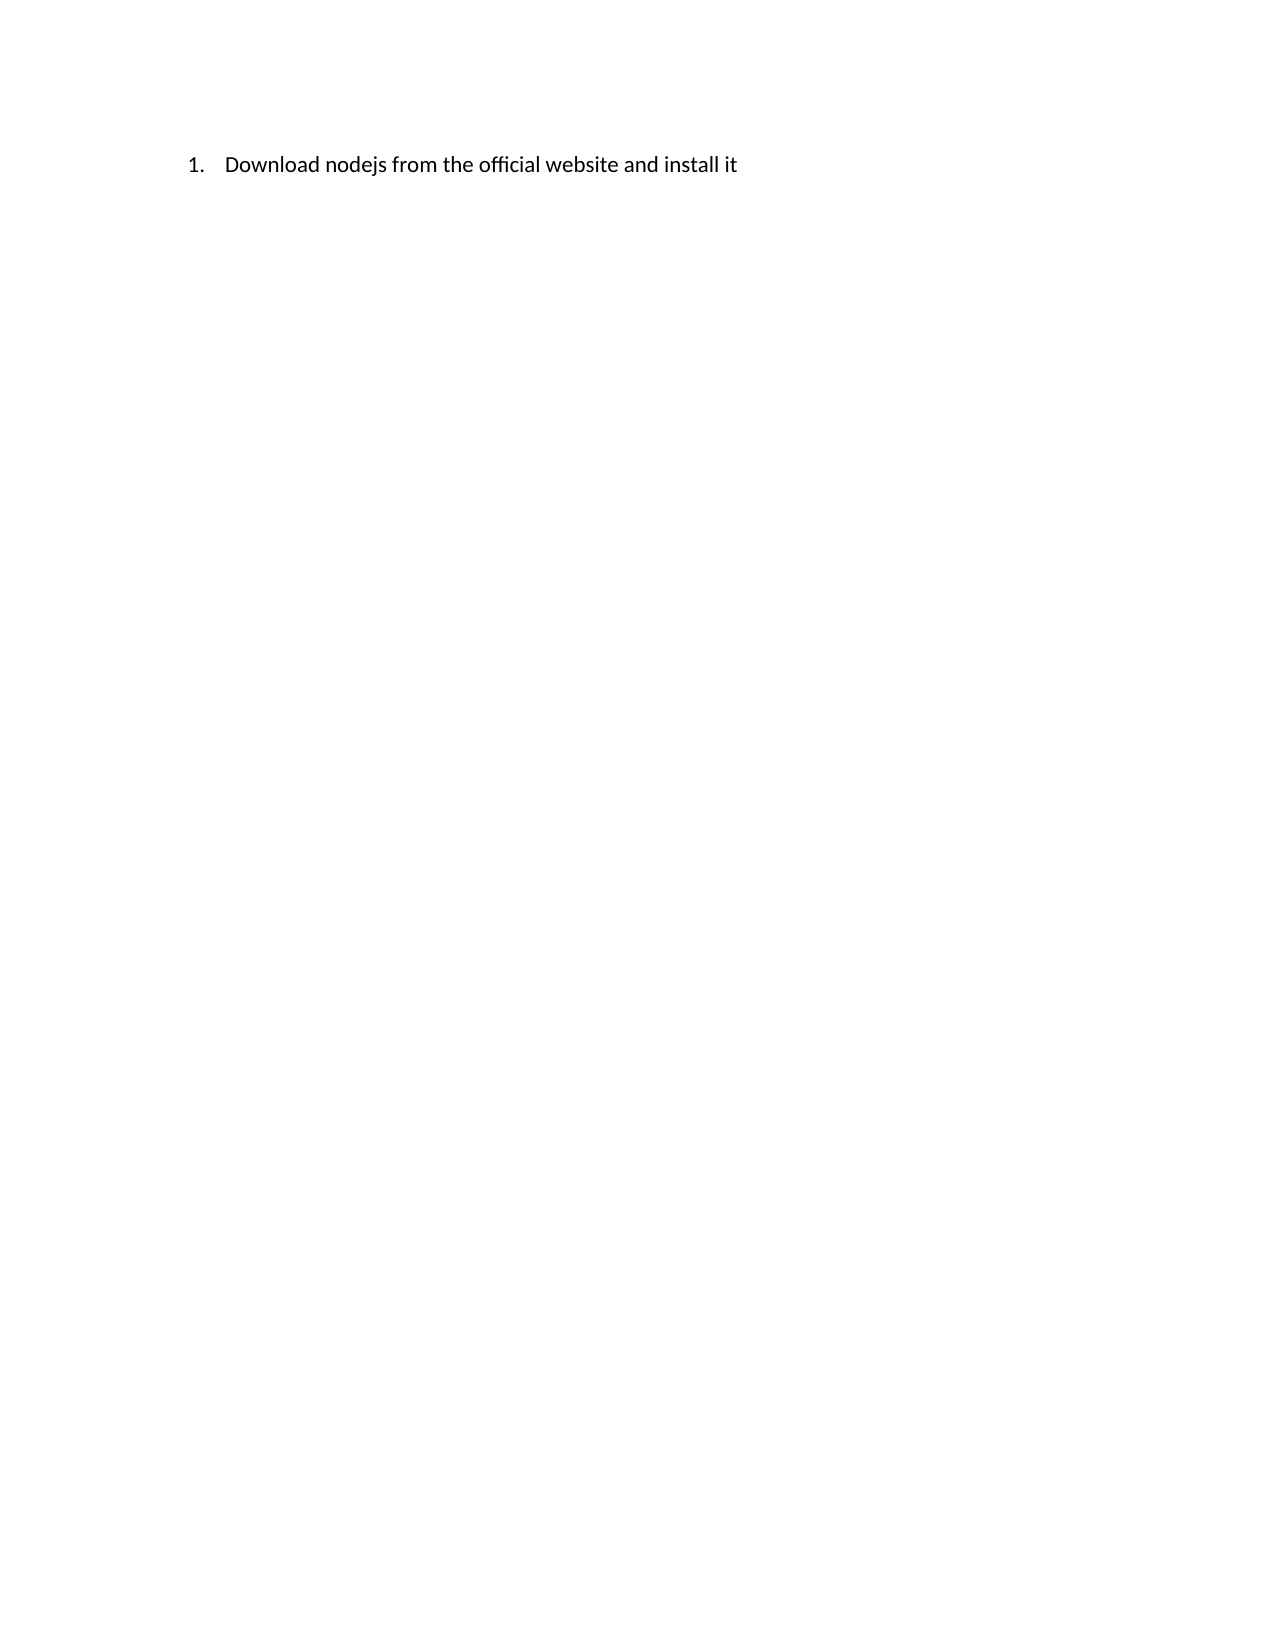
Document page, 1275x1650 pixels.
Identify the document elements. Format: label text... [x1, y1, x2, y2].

list Download nodejs from the official website and install it [187, 150, 1125, 178]
